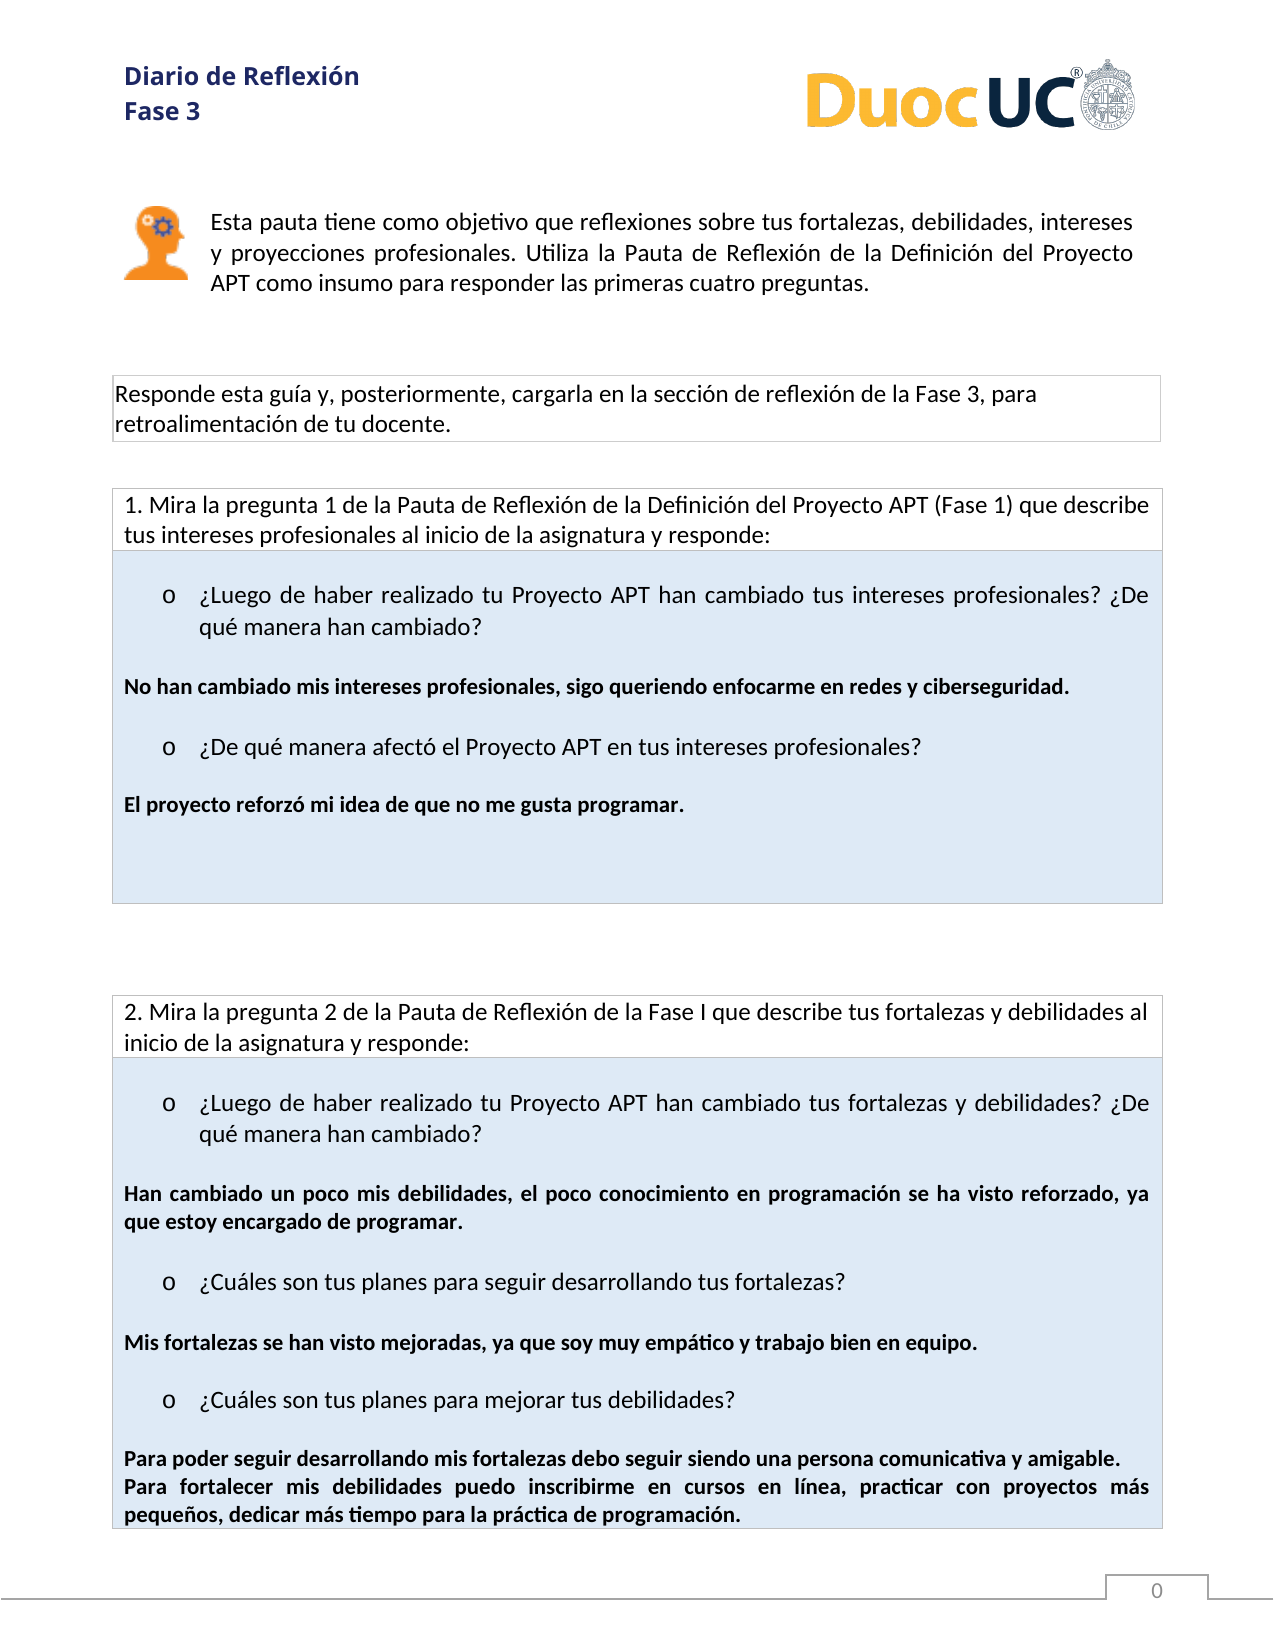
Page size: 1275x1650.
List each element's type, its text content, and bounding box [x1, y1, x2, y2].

table_header [112, 207, 199, 344]
table_cell ¿Luego de haber realizado tu Proyecto APT han cambiado tus fortalezas y debilidades? ¿De qué manera han cambiado? Han cambiado un poco mis debilidades, el poco conocimiento en programación se ha visto reforzado, ya que estoy encargado de programar. ¿Cuáles son tus planes para seguir desarrollando tus fortalezas? Mis fortalezas se han visto mejoradas, ya que soy muy empático y trabajo bien en equipo. ¿Cuáles son tus planes para mejorar tus debilidades? Para poder seguir desarrollando mis fortalezas debo seguir siendo una persona comunicativa y amigable. Para fortalecer mis debilidades puedo inscribirme en cursos en línea, practicar con proyectos más pequeños, dedicar más tiempo para la práctica de programación. [113, 1058, 1162, 1528]
table_header 2. Mira la pregunta 2 de la Pauta de Reflexión de la Fase I que describe tus fortalezas y debilidades al inicio de la asignatura y responde: [113, 996, 1162, 1057]
table_header Esta pauta tiene como objetivo que reflexiones sobre tus fortalezas, debilidades, intereses y proyecciones profesionales. Utiliza la Pauta de Reflexión de la Definición del Proyecto APT como insumo para responder las primeras cuatro preguntas. [199, 207, 1146, 344]
table_header 1. Mira la pregunta 1 de la Pauta de Reflexión de la Definición del Proyecto APT (Fase 1) que describe tus intereses profesionales al inicio de la asignatura y responde: [113, 489, 1162, 550]
table_cell ¿Luego de haber realizado tu Proyecto APT han cambiado tus intereses profesionales? ¿De qué manera han cambiado? No han cambiado mis intereses profesionales, sigo queriendo enfocarme en redes y ciberseguridad. ¿De qué manera afectó el Proyecto APT en tus intereses profesionales? El proyecto reforzó mi idea de que no me gusta programar. [113, 551, 1162, 903]
table_header Responde esta guía y, posteriormente, cargarla en la sección de reflexión de la Fase 3, para retroalimentación de tu docente. [114, 376, 1160, 441]
picture [807, 59, 1135, 130]
